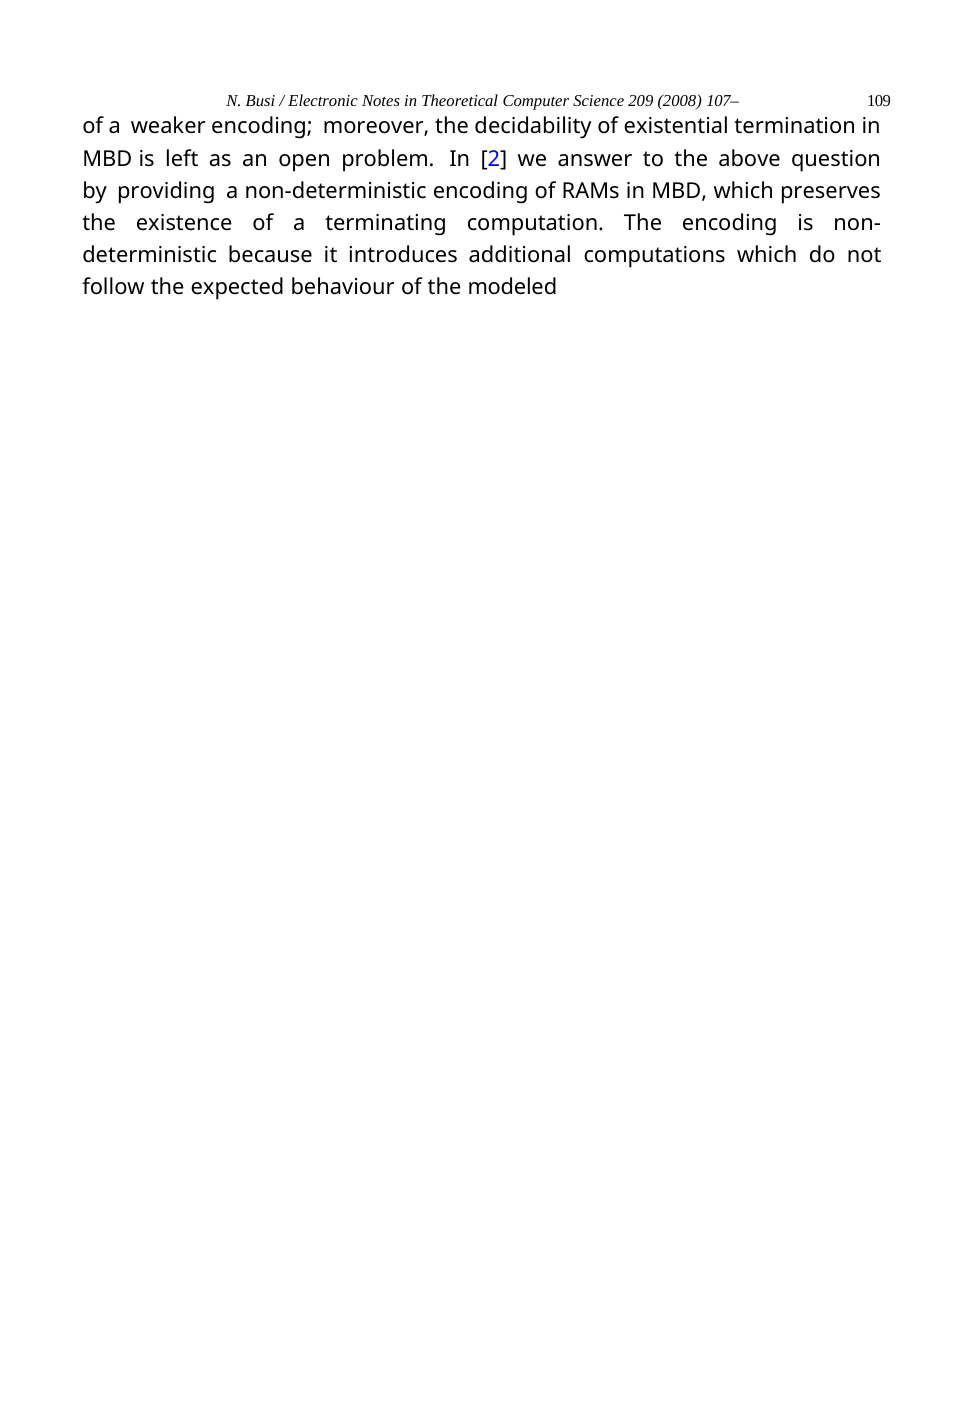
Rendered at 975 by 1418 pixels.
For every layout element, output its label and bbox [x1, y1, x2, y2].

text [82, 110, 882, 301]
